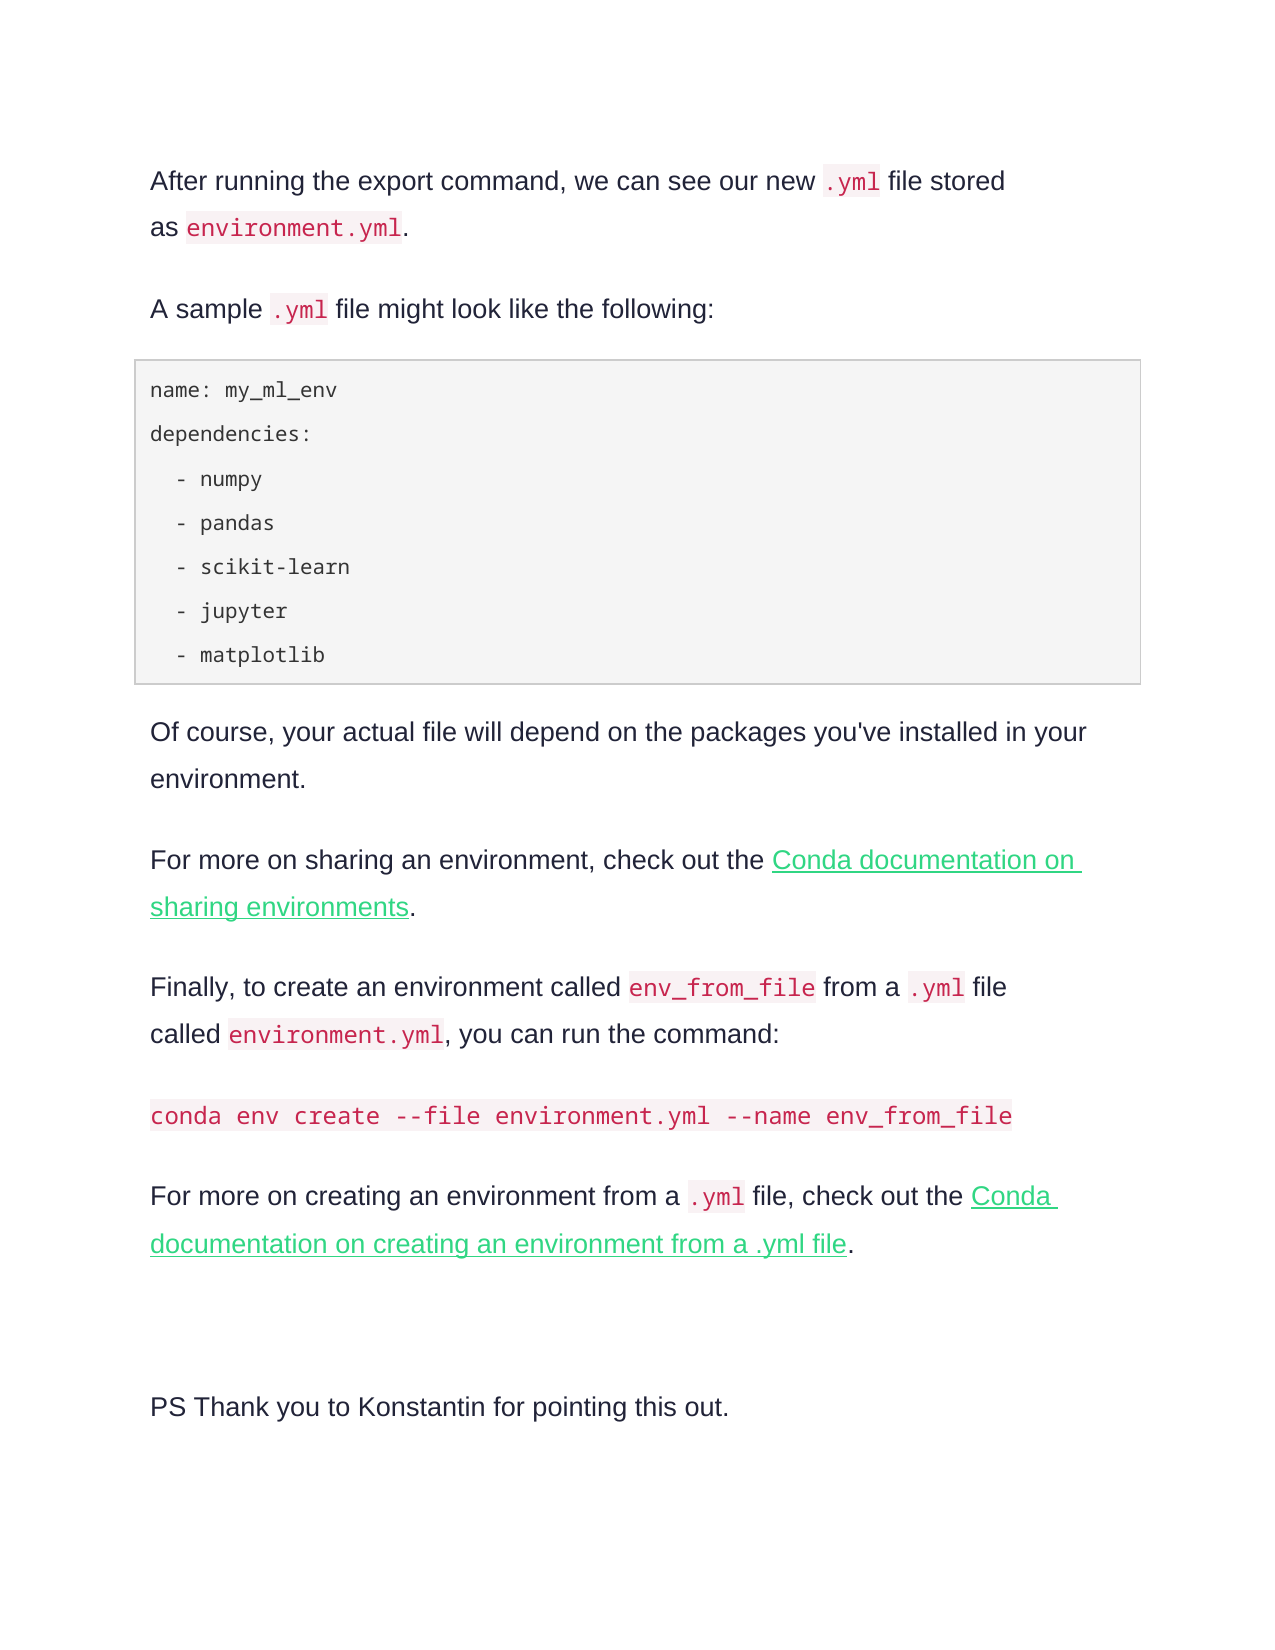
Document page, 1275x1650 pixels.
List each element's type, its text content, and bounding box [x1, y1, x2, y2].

text - scikit-learn [136, 536, 1140, 580]
text A sample .yml file might look like the following: [150, 278, 1125, 325]
text Finally, to create an environment called env_from_file from a .yml file called environment.yml, you can run the command: [150, 956, 1125, 1050]
text After running the export command, we can see our new .yml file stored as environment.yml. [150, 150, 1125, 244]
text - matplotlib [136, 624, 1140, 683]
text dependencies: [136, 403, 1140, 447]
text - jupyter [136, 580, 1140, 624]
text conda env create --file environment.yml --name env_from_file [150, 1084, 1125, 1131]
text name: my_ml_env [136, 361, 1140, 403]
text PS Thank you to Konstantin for pointing this out. [150, 1375, 1125, 1422]
text - numpy [136, 447, 1140, 492]
text Of course, your actual file will depend on the packages you've installed in your environment. [150, 700, 1125, 794]
text For more on sharing an environment, check out the Conda documentation on sharing environments. [150, 828, 1125, 922]
text - pandas [136, 492, 1140, 536]
text For more on creating an environment from a .yml file, check out the Conda documentation on creating an environment from a .yml file. [150, 1166, 1125, 1259]
